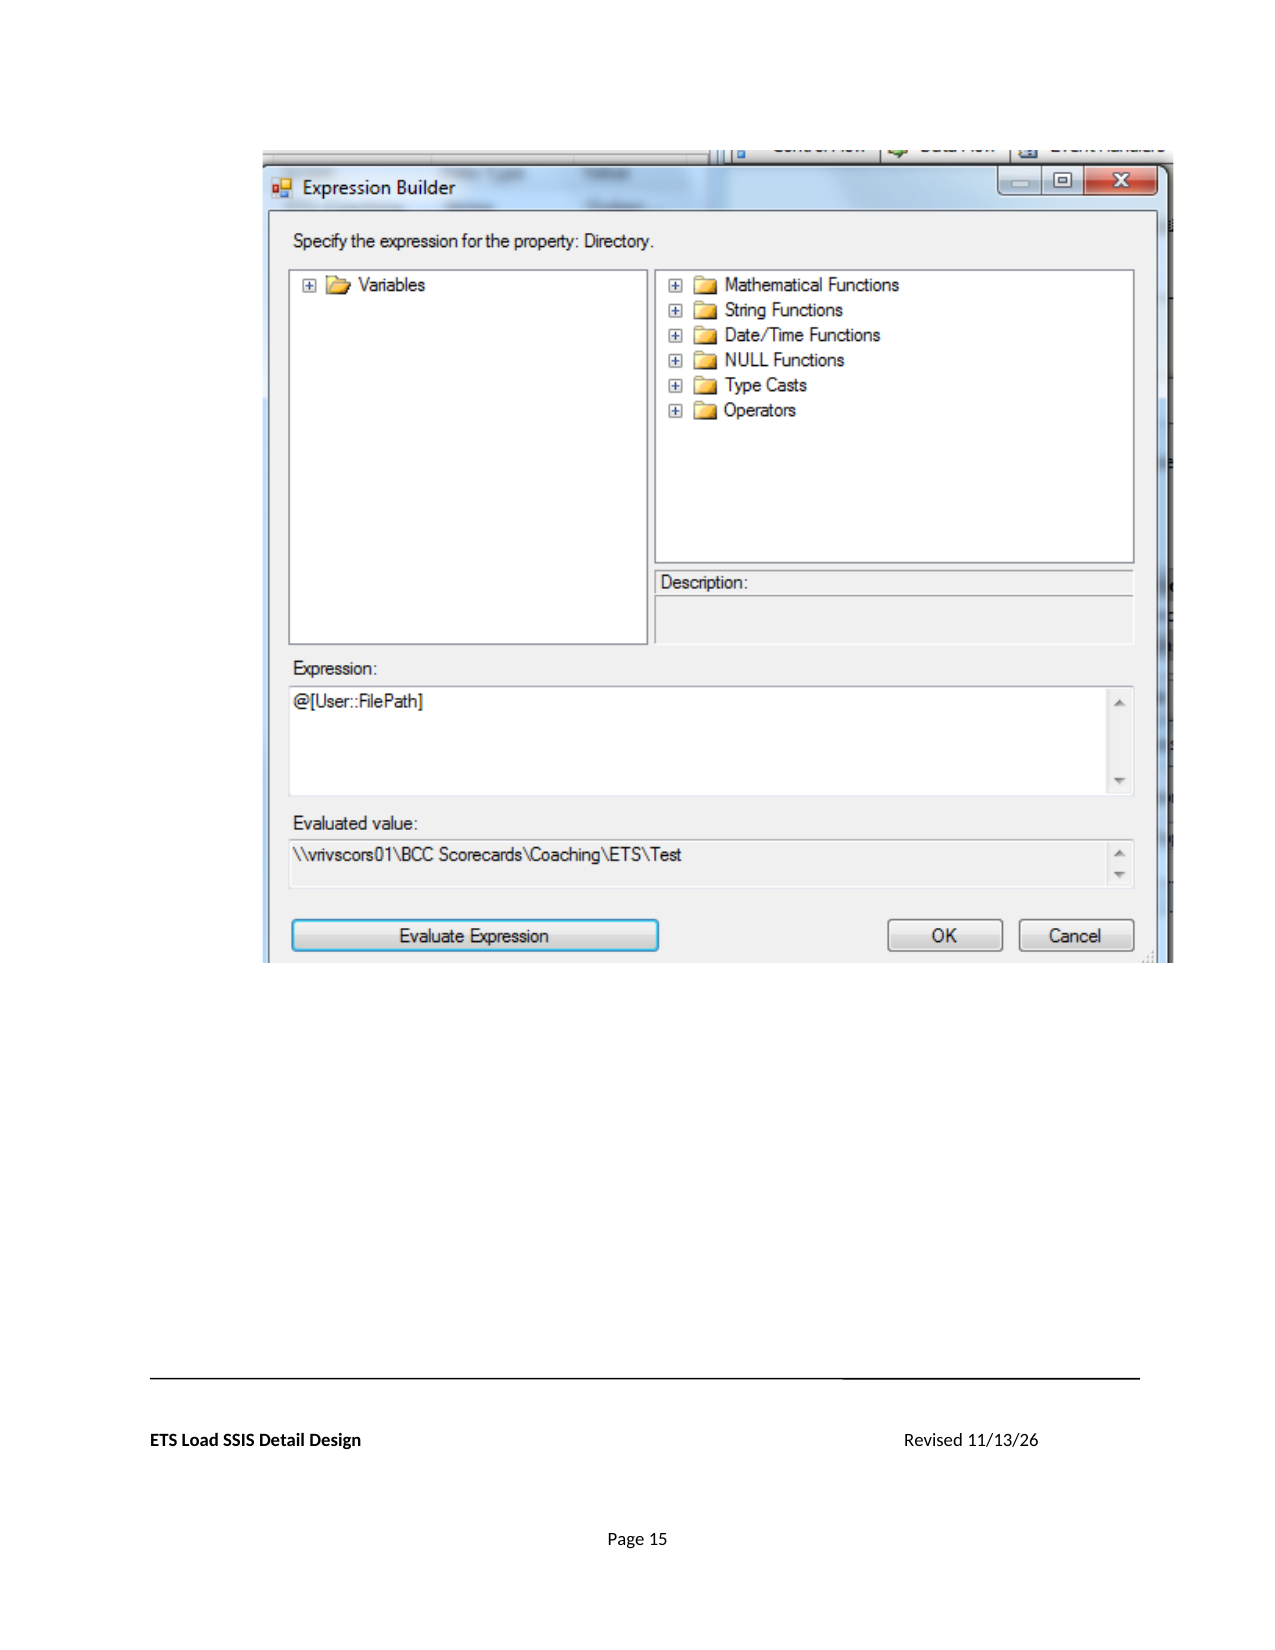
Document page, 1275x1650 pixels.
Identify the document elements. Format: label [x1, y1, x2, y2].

picture [262, 150, 1174, 963]
